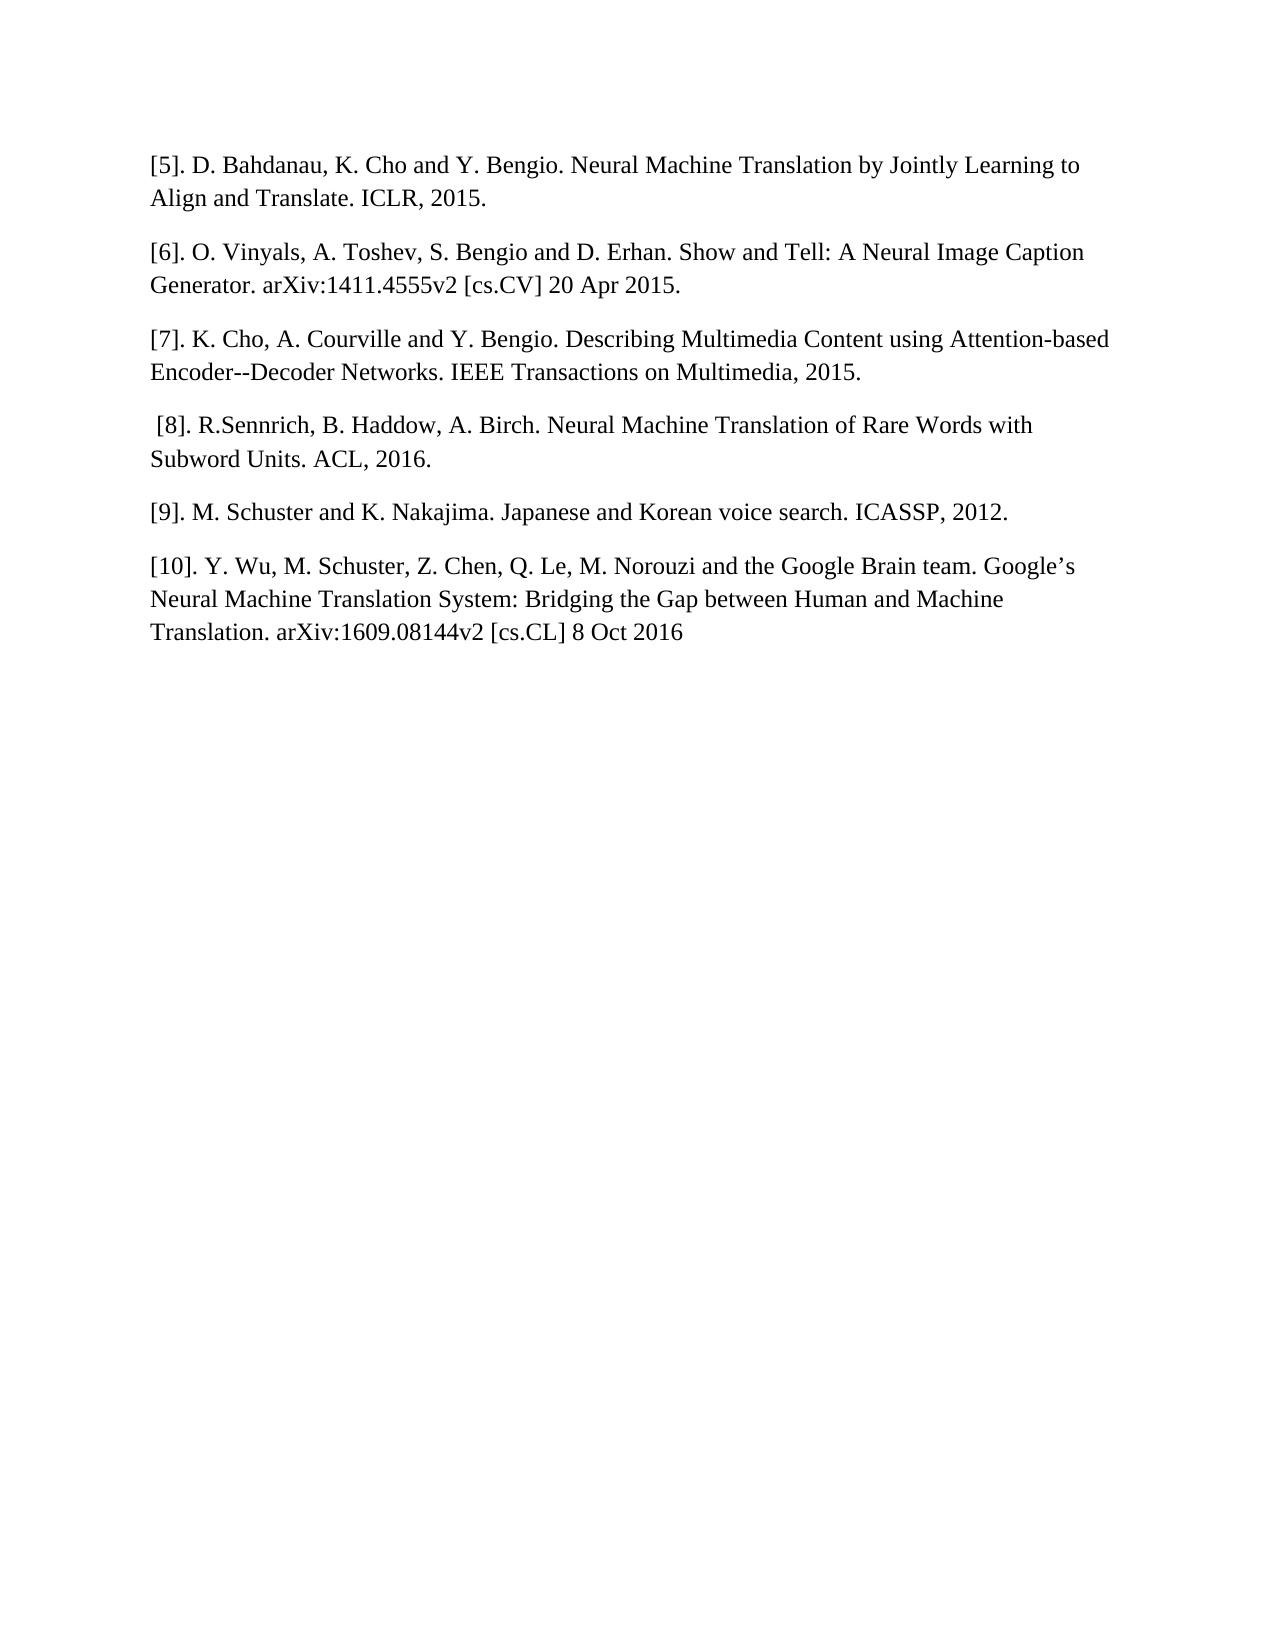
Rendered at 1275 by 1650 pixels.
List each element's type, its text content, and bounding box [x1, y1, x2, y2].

text [10]. Y. Wu, M. Schuster, Z. Chen, Q. Le, M. Norouzi and the Google Brain team. Google’s Neural Machine Translation System: Bridging the Gap between Human and Machine Translation. arXiv:1609.08144v2 [cs.CL] 8 Oct 2016 [150, 551, 1125, 646]
text [9]. M. Schuster and K. Nakajima. Japanese and Korean voice search. ICASSP, 2012. [150, 497, 1125, 526]
text [6]. O. Vinyals, A. Toshev, S. Bengio and D. Erhan. Show and Tell: A Neural Image Caption Generator. arXiv:1411.4555v2 [cs.CV] 20 Apr 2015. [150, 237, 1125, 299]
text [7]. K. Cho, A. Courville and Y. Bengio. Describing Multimedia Content using Attention-based Encoder--Decoder Networks. IEEE Transactions on Multimedia, 2015. [150, 324, 1125, 386]
text [5]. D. Bahdanau, K. Cho and Y. Bengio. Neural Machine Translation by Jointly Learning to Align and Translate. ICLR, 2015. [150, 150, 1125, 212]
text [8]. R.Sennrich, B. Haddow, A. Birch. Neural Machine Translation of Rare Words with Subword Units. ACL, 2016. [150, 411, 1125, 472]
